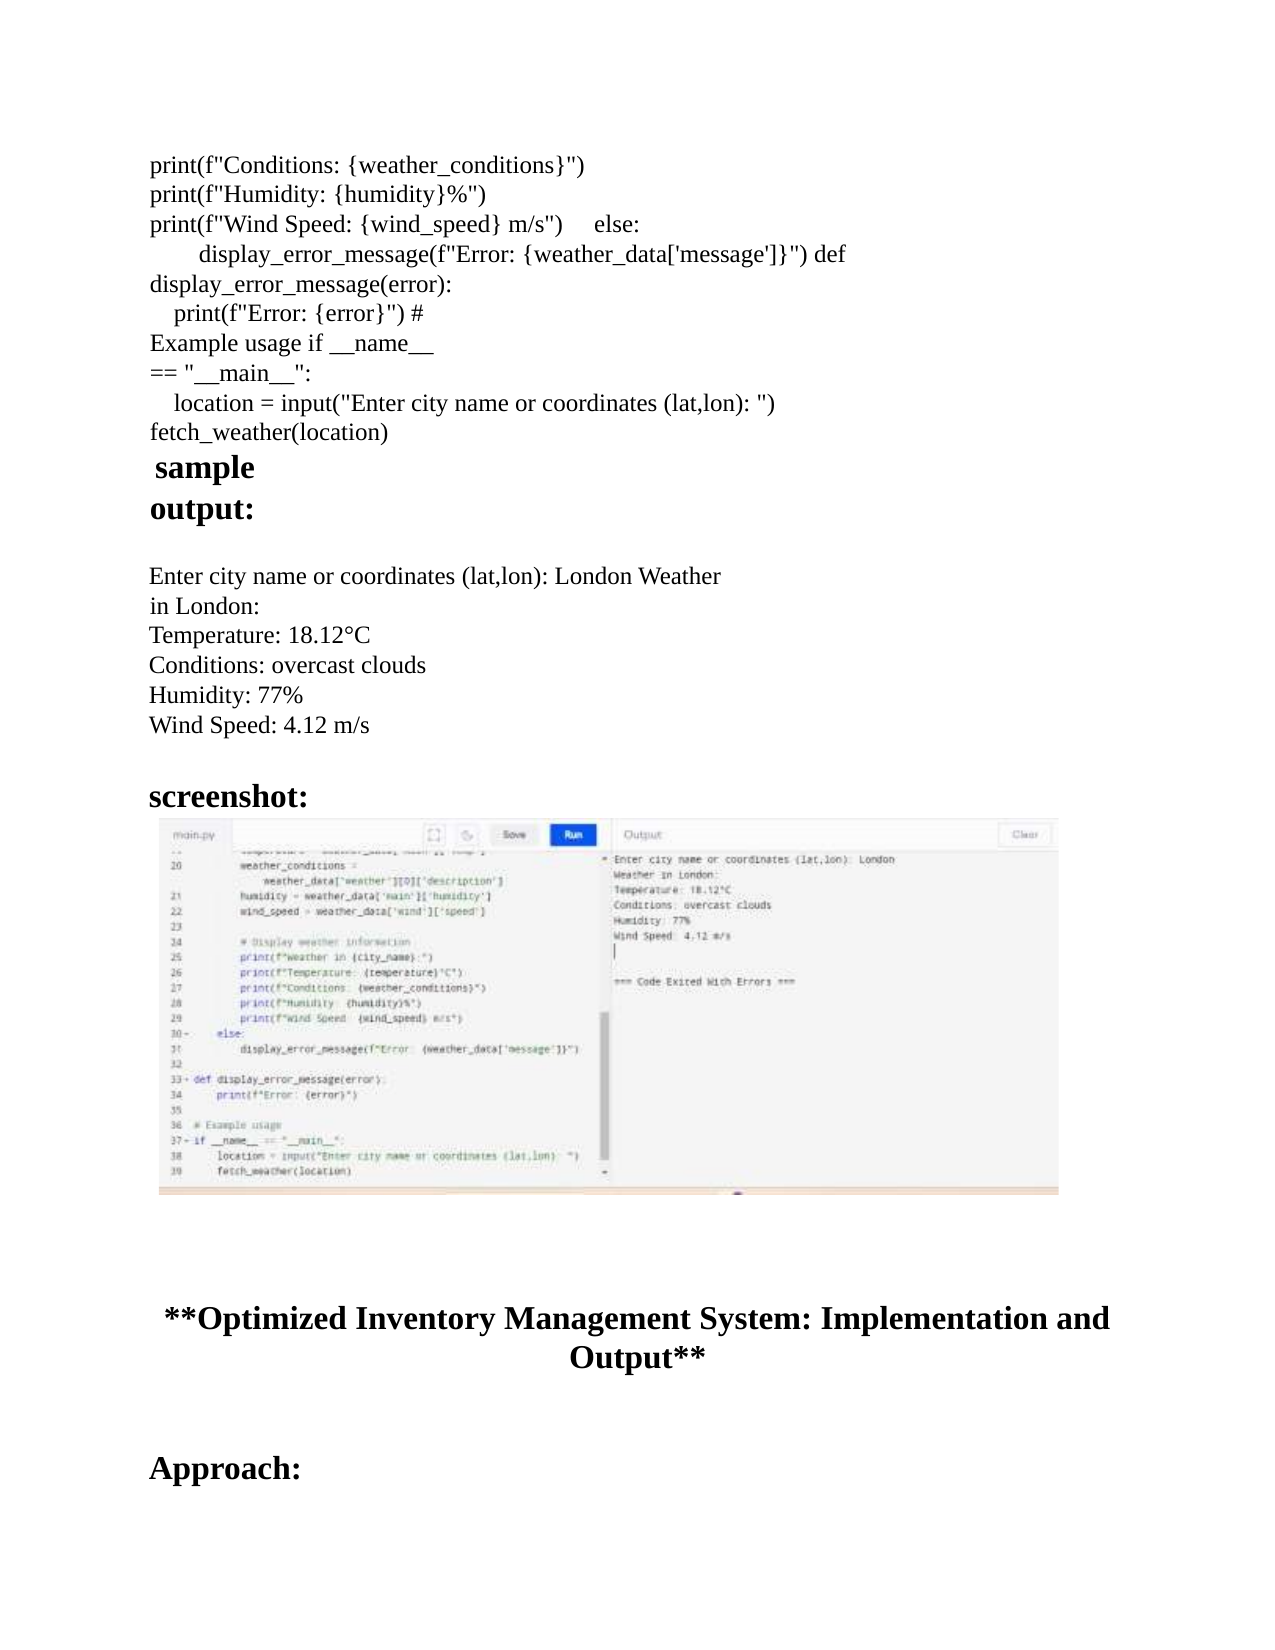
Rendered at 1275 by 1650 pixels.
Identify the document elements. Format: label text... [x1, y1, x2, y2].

text print(f"Error: {error}") # Example usage if __name__ == "__main__": [148, 298, 444, 386]
text Wind Speed: 4.12 m/s [148, 710, 1124, 739]
text sample output: [148, 447, 364, 527]
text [148, 150, 671, 238]
text Temperature: 18.12°C [148, 621, 1124, 649]
picture [158, 818, 1059, 1195]
text Enter city name or coordinates (lat,lon): London Weather in London: [148, 561, 725, 619]
text screenshot: [148, 776, 1124, 815]
subtitle **Optimized Inventory Management System: Implementation and Output** [151, 1298, 1123, 1376]
text location = input("Enter city name or coordinates (lat,lon): ") fetch_weather(location) [148, 388, 1022, 446]
text Humidity: 77% [148, 680, 1124, 709]
text Approach: [148, 1448, 1124, 1487]
text Conditions: overcast clouds [148, 651, 1124, 679]
text display_error_message(f"Error: {weather_data['message']}") def display_error_message(error): [148, 239, 848, 297]
